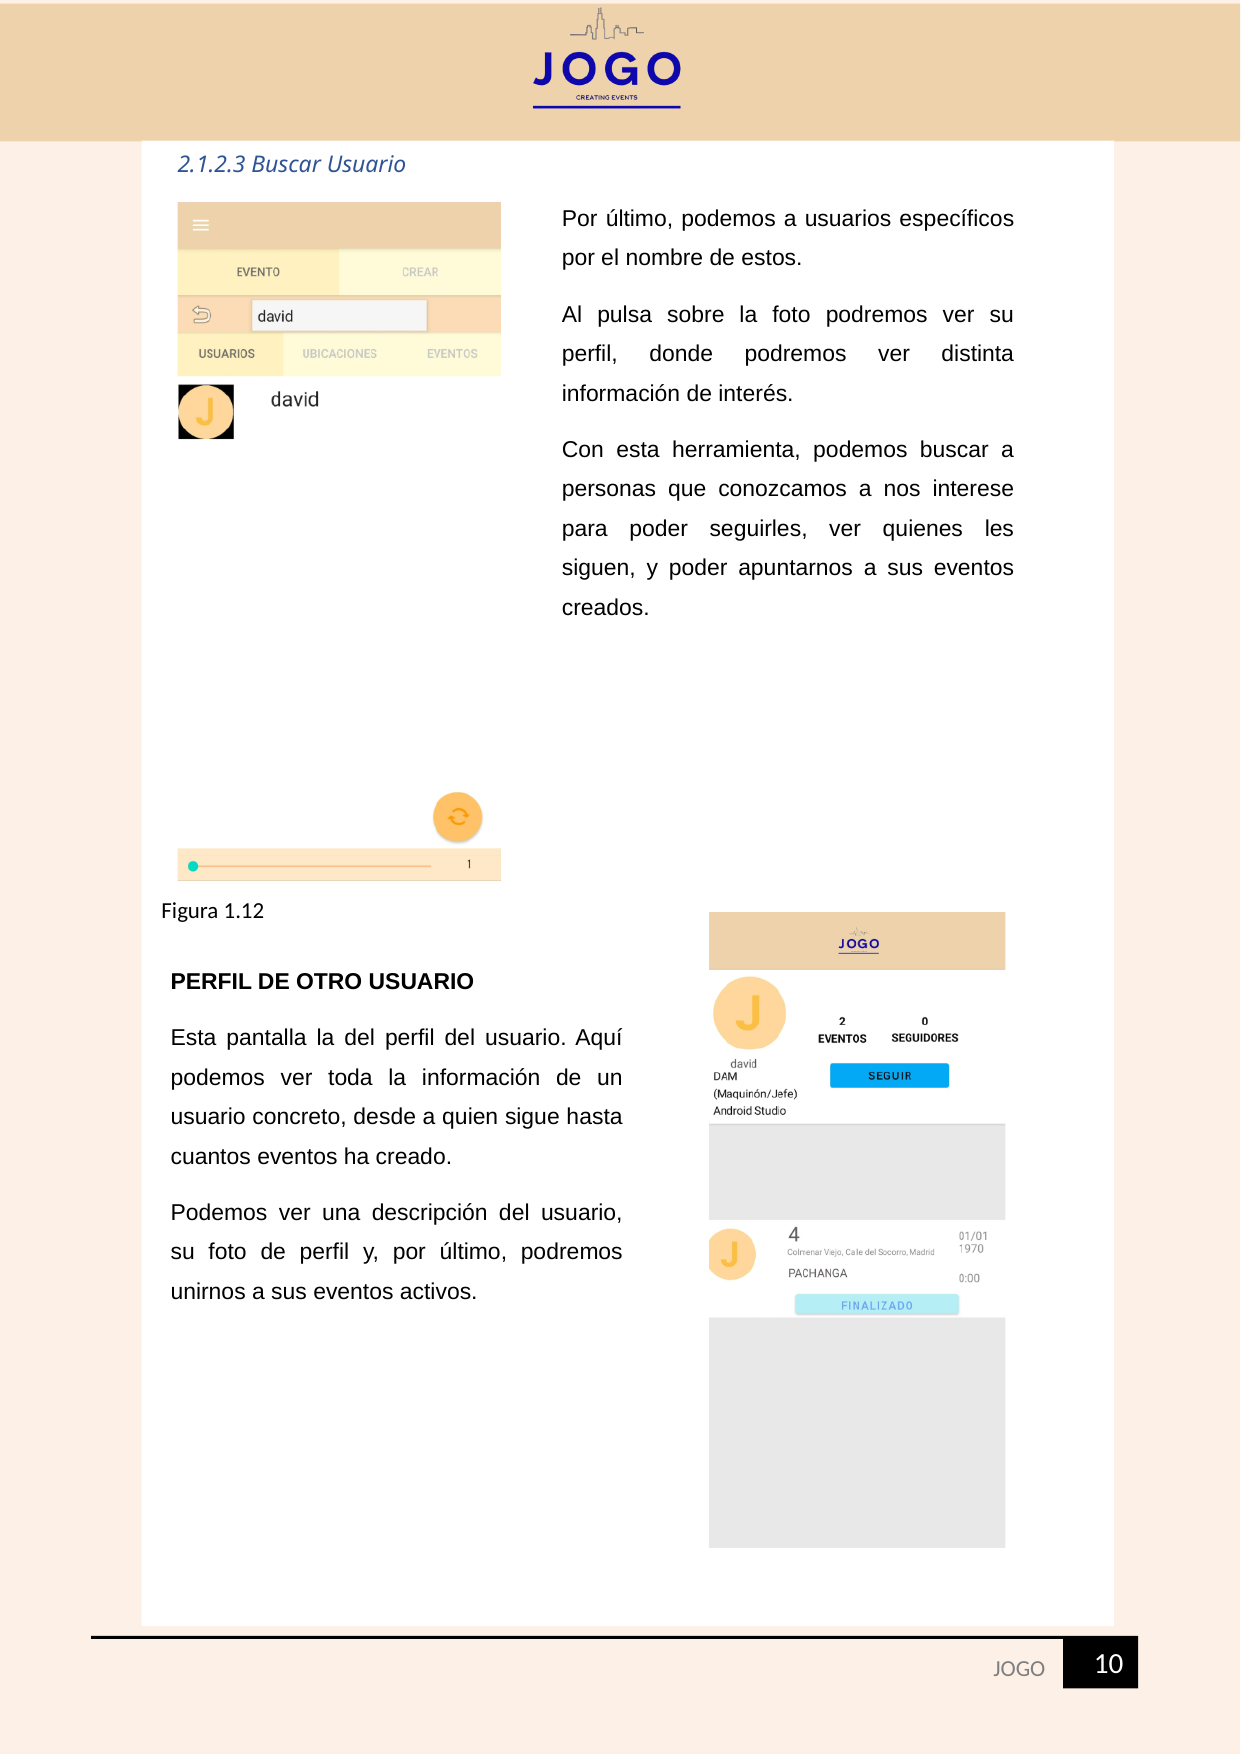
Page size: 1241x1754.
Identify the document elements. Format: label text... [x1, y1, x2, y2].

picture [709, 912, 1006, 1548]
picture [442, 0, 776, 139]
subtitle 2.1.2.3 Buscar Usuario [177, 148, 1063, 179]
picture [177, 202, 501, 881]
